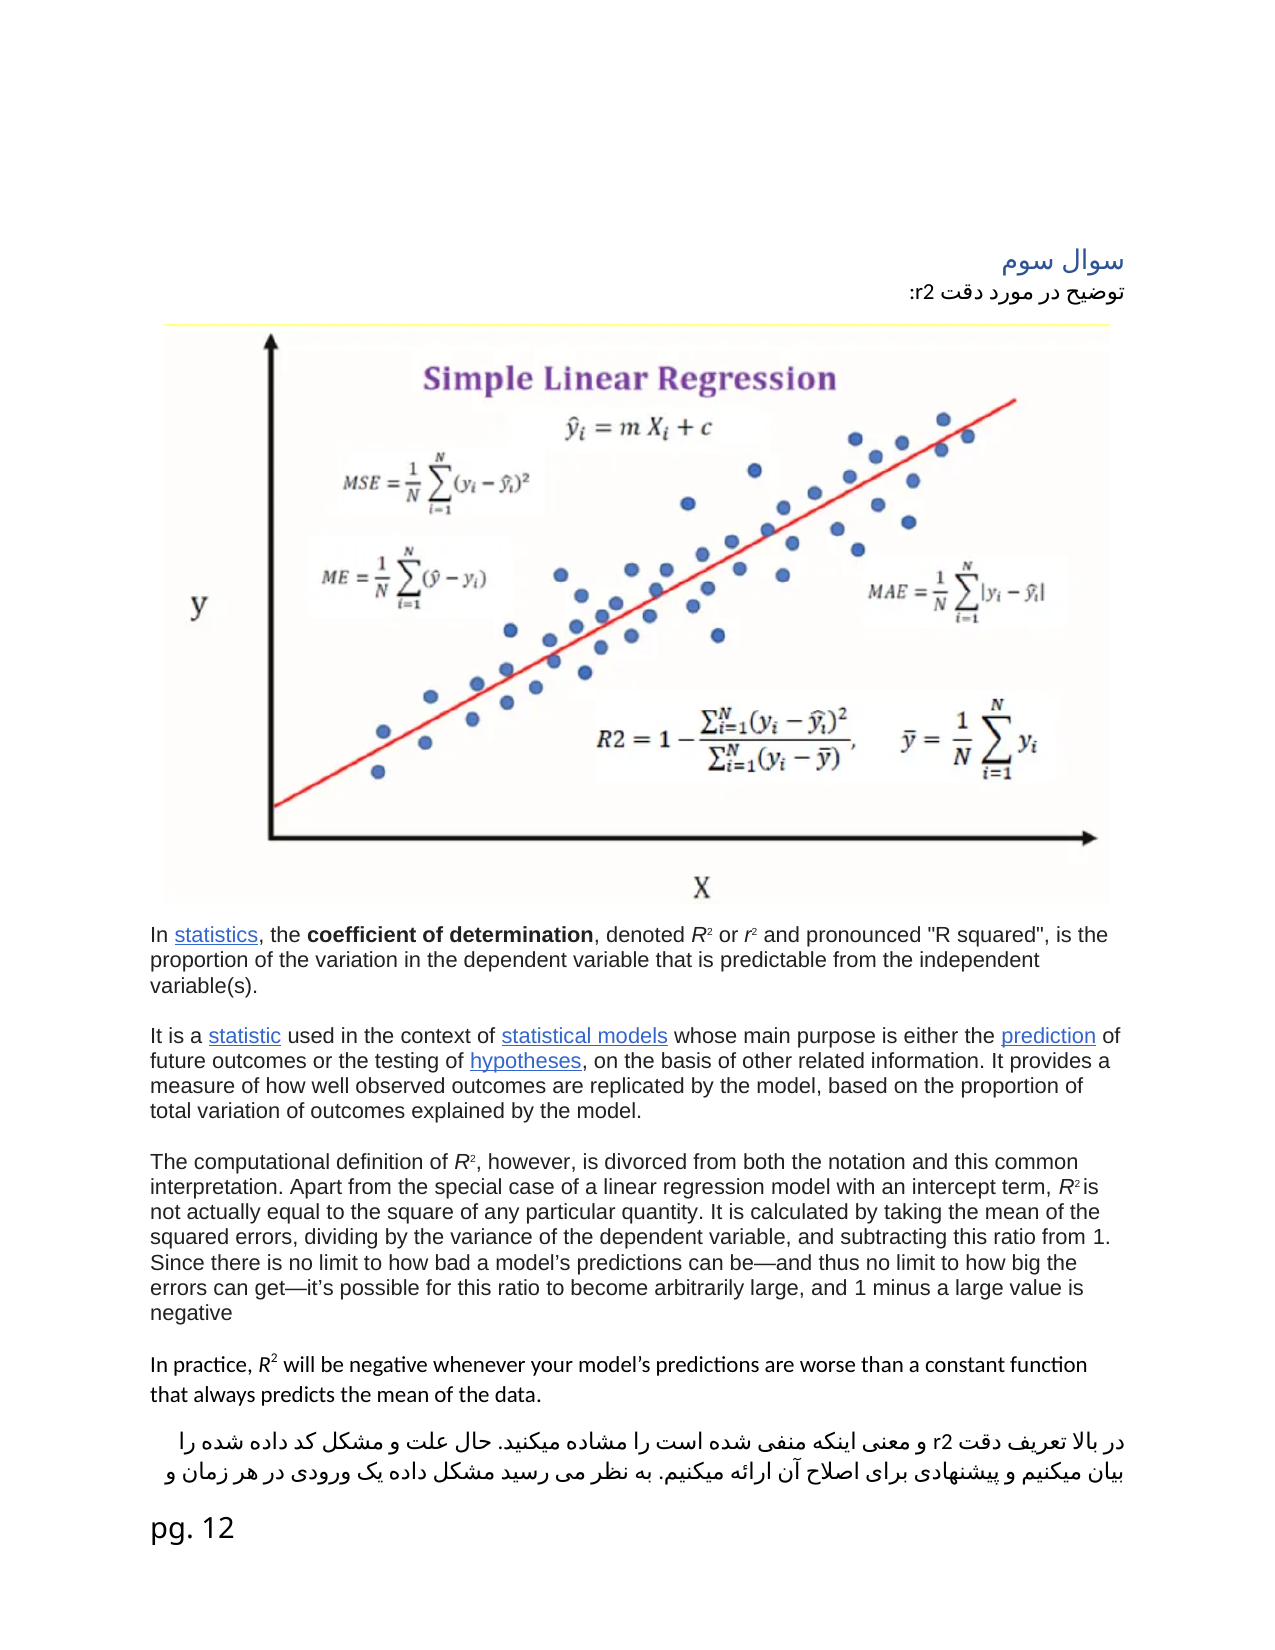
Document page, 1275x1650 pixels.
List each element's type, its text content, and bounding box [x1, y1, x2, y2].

text The computational definition of R2, however, is divorced from both the notation and this common interpretation. Apart from the special case of a linear regression model with an intercept term, R2 is not actually equal to the square of any particular quantity. It is calculated by taking the mean of the squared errors, dividing by the variance of the dependent variable, and subtracting this ratio from 1. Since there is no limit to how bad a model’s predictions can be—and thus no limit to how big the errors can get—it’s possible for this ratio to become arbitrarily large, and 1 minus a large value is negative [150, 1149, 1125, 1325]
subtitle سوال سوم [150, 244, 1125, 275]
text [150, 1427, 1125, 1485]
text In practice, R2 will be negative whenever your model’s predictions are worse than a constant function that always predicts the mean of the data. [150, 1350, 1125, 1408]
text توضیح در مورد دقت r2: [150, 277, 1125, 305]
text It is a statistic used in the context of statistical models whose main purpose is either the prediction of future outcomes or the testing of hypotheses, on the basis of other related information. It provides a measure of how well observed outcomes are replicated by the model, based on the proportion of total variation of outcomes explained by the model. [150, 1023, 1125, 1124]
picture [164, 324, 1111, 904]
text In statistics, the coefficient of determination, denoted R2 or r2 and pronounced "R squared", is the proportion of the variation in the dependent variable that is predictable from the independent variable(s). [150, 922, 1125, 998]
